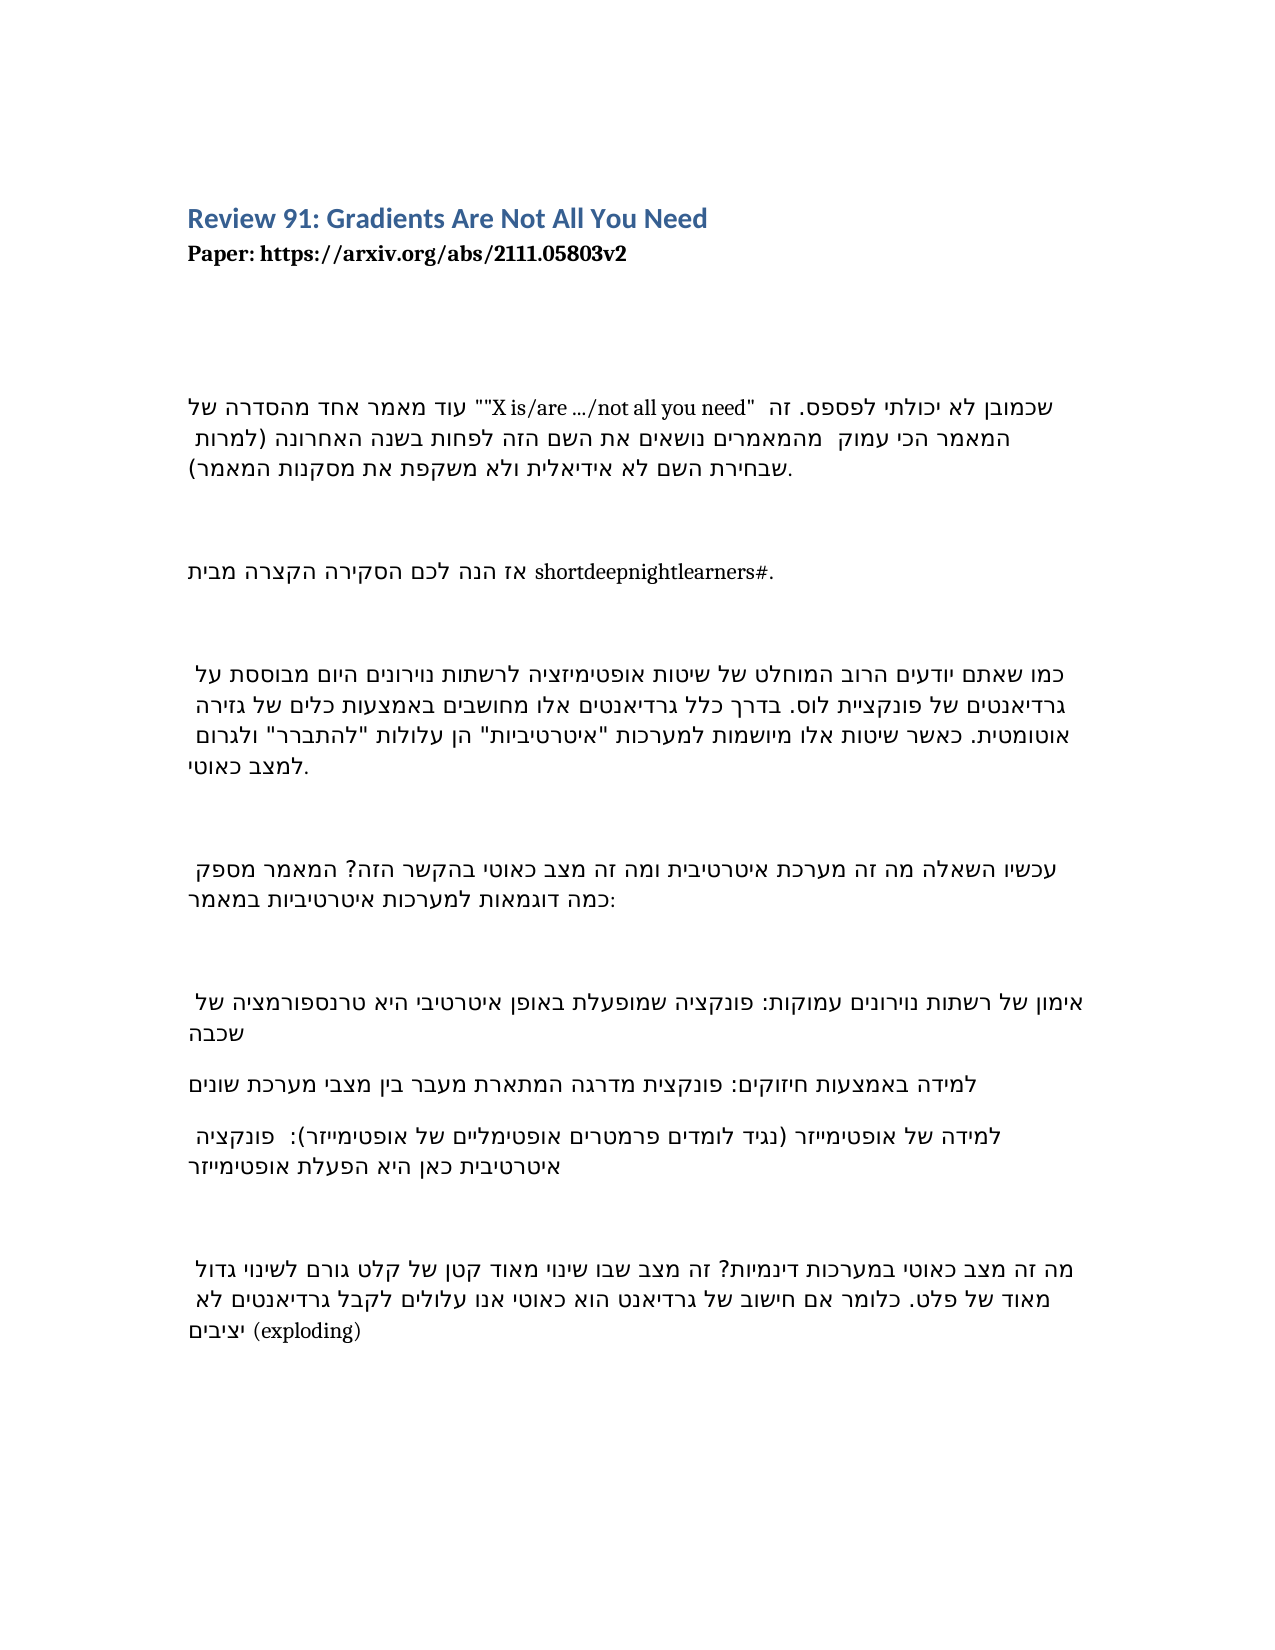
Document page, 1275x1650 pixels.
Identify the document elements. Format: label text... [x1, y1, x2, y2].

text אז הנה לכם הסקירה הקצרה מבית shortdeepnightlearners#. [187, 558, 1087, 585]
text כמו שאתם יודעים הרוב המוחלט של שיטות אופטימיזציה לרשתות נוירונים היום מבוססת על גרדיאנטים של פונקציית לוס. בדרך כלל גרדיאנטים אלו מחושבים באמצעות כלים של גזירה אוטומטית. כאשר שיטות אלו מיושמות למערכות "איטרטיביות" הן עלולות "להתברר" ולגרום למצב כאוטי. [187, 661, 1087, 780]
text מה זה מצב כאוטי במערכות דינמיות? זה מצב שבו שינוי מאוד קטן של קלט גורם לשינוי גדול מאוד של פלט. כלומר אם חישוב של גרדיאנט הוא כאוטי אנו עלולים לקבל גרדיאנטים לא יציבים (exploding) [187, 1256, 1087, 1344]
text Paper: https://arxiv.org/abs/2111.05803v2 [187, 241, 1087, 267]
text עוד מאמר אחד מהסדרה של ""X is/are .../not all you need" שכמובן לא יכולתי לפספס. זה המאמר הכי עמוק מהמאמרים נושאים את השם הזה לפחות בשנה האחרונה (למרות שבחירת השם לא אידיאלית ולא משקפת את מסקנות המאמר). [187, 394, 1087, 483]
subtitle Review 91: Gradients Are Not All You Need [187, 200, 1087, 236]
text עכשיו השאלה מה זה מערכת איטרטיבית ומה זה מצב כאוטי בהקשר הזה? המאמר מספק כמה דוגמאות למערכות איטרטיביות במאמר: [187, 856, 1087, 913]
text אימון של רשתות נוירונים עמוקות: פונקציה שמופעלת באופן איטרטיבי היא טרנספורמציה של שכבה [187, 989, 1087, 1047]
text למידה של אופטימייזר (נגיד לומדים פרמטרים אופטימליים של אופטימייזר): פונקציה איטרטיבית כאן היא הפעלת אופטימייזר [187, 1123, 1087, 1180]
text למידה באמצעות חיזוקים: פונקצית מדרגה המתארת מעבר בין מצבי מערכת שונים [187, 1071, 1087, 1098]
